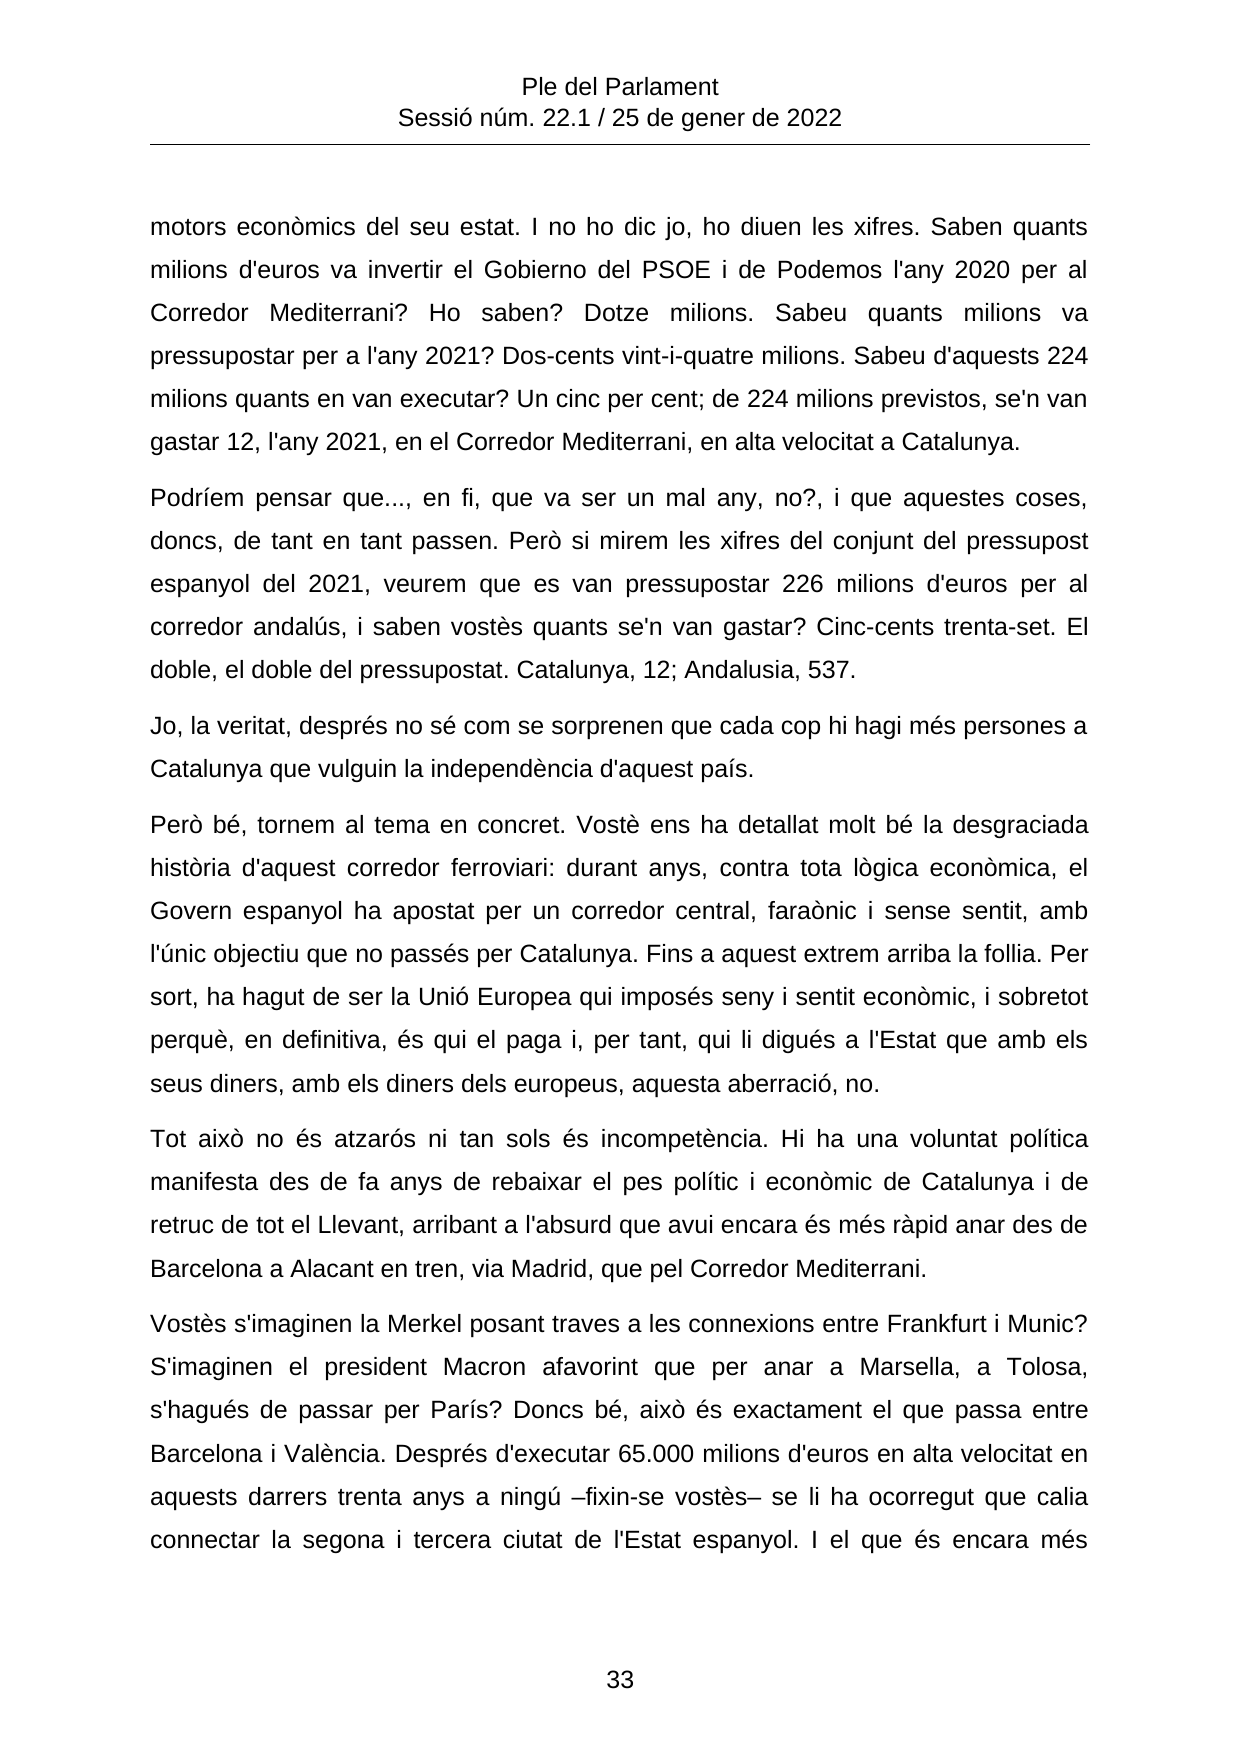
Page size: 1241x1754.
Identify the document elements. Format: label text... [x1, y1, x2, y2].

text Tot això no és atzarós ni tan sols és incompetència. Hi ha una voluntat política manifesta des de fa anys de rebaixar el pes polític i econòmic de Catalunya i de retruc de tot el Llevant, arribant a l'absurd que avui encara és més ràpid anar des de Barcelona a Alacant en tren, via Madrid, que pel Corredor Mediterrani. [150, 1124, 1090, 1282]
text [150, 212, 1090, 456]
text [150, 1309, 1090, 1554]
text Podríem pensar que..., en fi, que va ser un mal any, no?, i que aquestes coses, doncs, de tant en tant passen. Però si mirem les xifres del conjunt del pressupost espanyol del 2021, veurem que es van pressupostar 226 milions d'euros per al corredor andalús, i saben vostès quants se'n van gastar? Cinc-cents trenta-set. El doble, el doble del pressupostat. Catalunya, 12; Andalusia, 537. [150, 483, 1090, 684]
text Però bé, tornem al tema en concret. Vostè ens ha detallat molt bé la desgraciada història d'aquest corredor ferroviari: durant anys, contra tota lògica econòmica, el Govern espanyol ha apostat per un corredor central, faraònic i sense sentit, amb l'únic objectiu que no passés per Catalunya. Fins a aquest extrem arriba la follia. Per sort, ha hagut de ser la Unió Europea qui imposés seny i sentit econòmic, i sobretot perquè, en definitiva, és qui el paga i, per tant, qui li digués a l'Estat que amb els seus diners, amb els diners dels europeus, aquesta aberració, no. [150, 810, 1090, 1097]
text Jo, la veritat, després no sé com se sorprenen que cada cop hi hagi més persones a Catalunya que vulguin la independència d'aquest país. [150, 711, 1090, 783]
